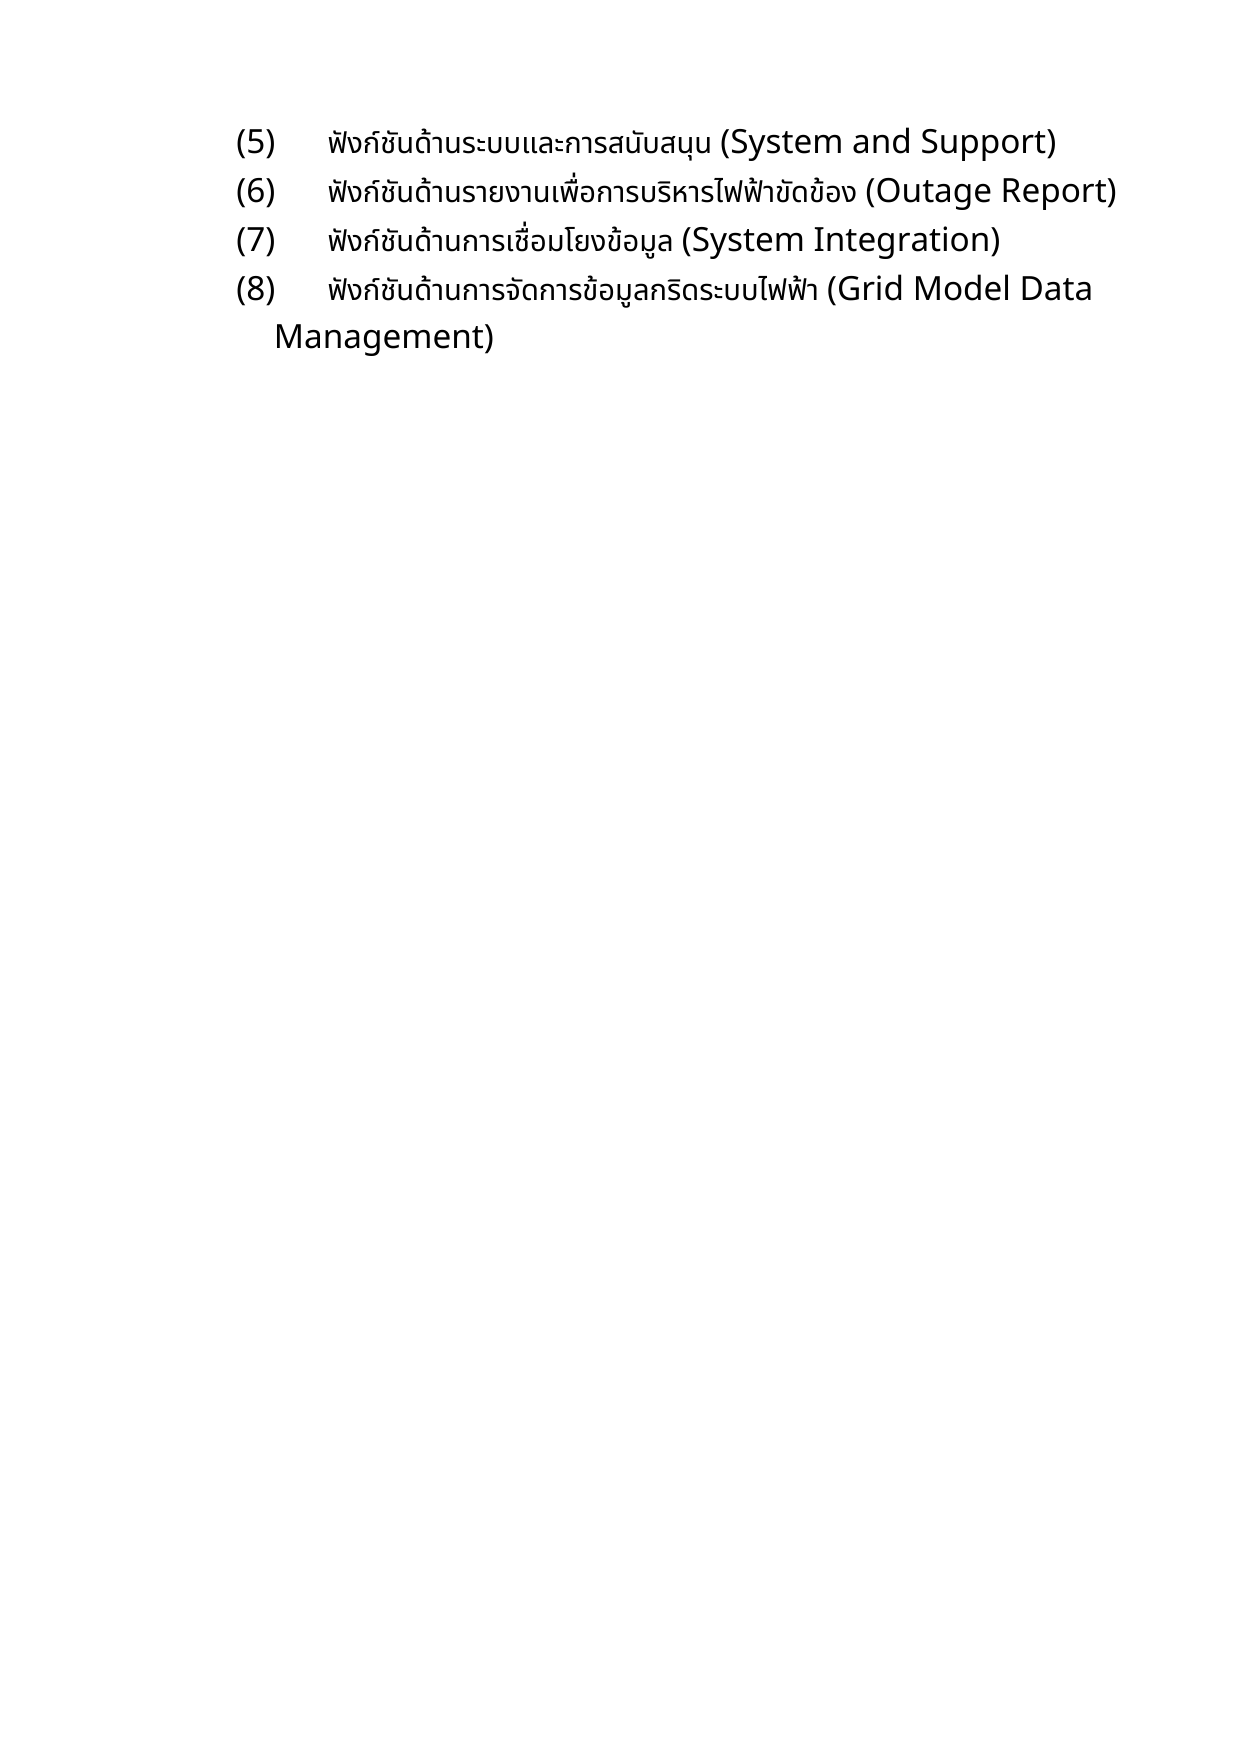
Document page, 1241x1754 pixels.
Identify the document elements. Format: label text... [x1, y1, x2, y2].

list ฟังก์ชันด้านการเชื่อมโยงข้อมูล (System Integration) [236, 216, 1122, 264]
list ฟังก์ชันด้านการจัดการข้อมูลกริดระบบไฟฟ้า (Grid Model Data Management) [236, 264, 1122, 358]
list ฟังก์ชันด้านรายงานเพื่อการบริหารไฟฟ้าขัดข้อง (Outage Report) [236, 167, 1122, 216]
list ฟังก์ชันด้านระบบและการสนับสนุน (System and Support) [236, 118, 1122, 167]
